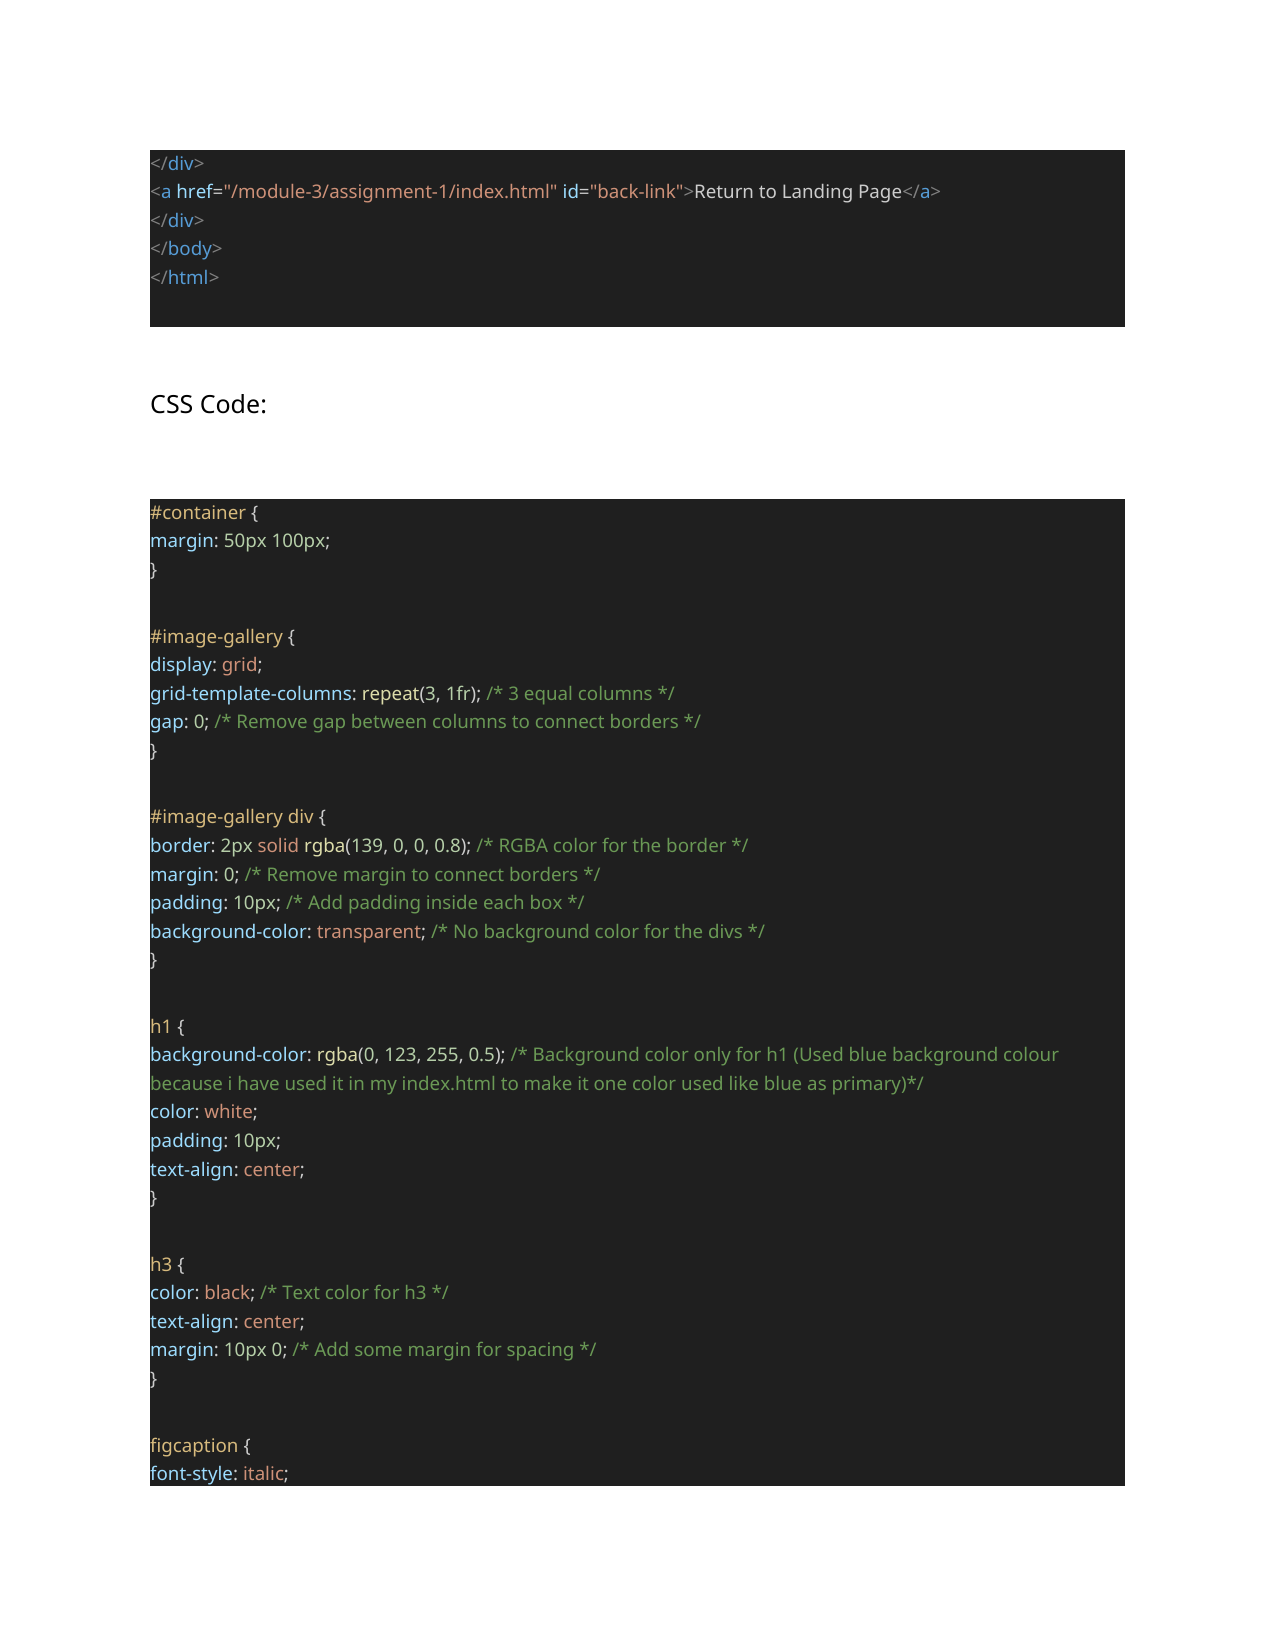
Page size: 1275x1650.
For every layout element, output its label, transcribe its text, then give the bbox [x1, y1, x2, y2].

text </html> [150, 264, 1125, 290]
text font-style: italic; [150, 1461, 1125, 1486]
text #image-gallery { [150, 623, 1125, 648]
text margin: 0; /* Remove margin to connect borders */ [150, 861, 1125, 886]
text h1 { [150, 1013, 1125, 1039]
text figcaption { [150, 1432, 1125, 1457]
text background-color: transparent; /* No background color for the divs */ [150, 918, 1125, 943]
text background-color: rgba(0, 123, 255, 0.5); /* Background color only for h1 (Used blue background colour because i have used it in my index.html to make it one color used like blue as primary)*/ [150, 1042, 1125, 1096]
text padding: 10px; /* Add padding inside each box */ [150, 889, 1125, 915]
text gap: 0; /* Remove gap between columns to connect borders */ [150, 709, 1125, 734]
text } [150, 556, 1125, 582]
text </div> [150, 207, 1125, 233]
text } [150, 737, 1125, 763]
text CSS Code: [150, 387, 1125, 421]
text text-align: center; [150, 1308, 1125, 1334]
text color: black; /* Text color for h3 */ [150, 1280, 1125, 1305]
text padding: 10px; [150, 1127, 1125, 1153]
text margin: 50px 100px; [150, 528, 1125, 553]
text margin: 10px 0; /* Add some margin for spacing */ [150, 1337, 1125, 1362]
text grid-template-columns: repeat(3, 1fr); /* 3 equal columns */ [150, 680, 1125, 706]
text color: white; [150, 1099, 1125, 1124]
text } [150, 1184, 1125, 1210]
text </body> [150, 236, 1125, 261]
text } [150, 947, 1125, 972]
text <a href="/module-3/assignment-1/index.html" id="back-link">Return to Landing Page</a> [150, 178, 1125, 204]
text } [150, 1365, 1125, 1391]
text #image-gallery div { [150, 804, 1125, 829]
text </div> [150, 150, 1125, 176]
text border: 2px solid rgba(139, 0, 0, 0.8); /* RGBA color for the border */ [150, 832, 1125, 858]
text display: grid; [150, 652, 1125, 677]
text #container { [150, 499, 1125, 525]
text text-align: center; [150, 1156, 1125, 1181]
text h3 { [150, 1251, 1125, 1277]
